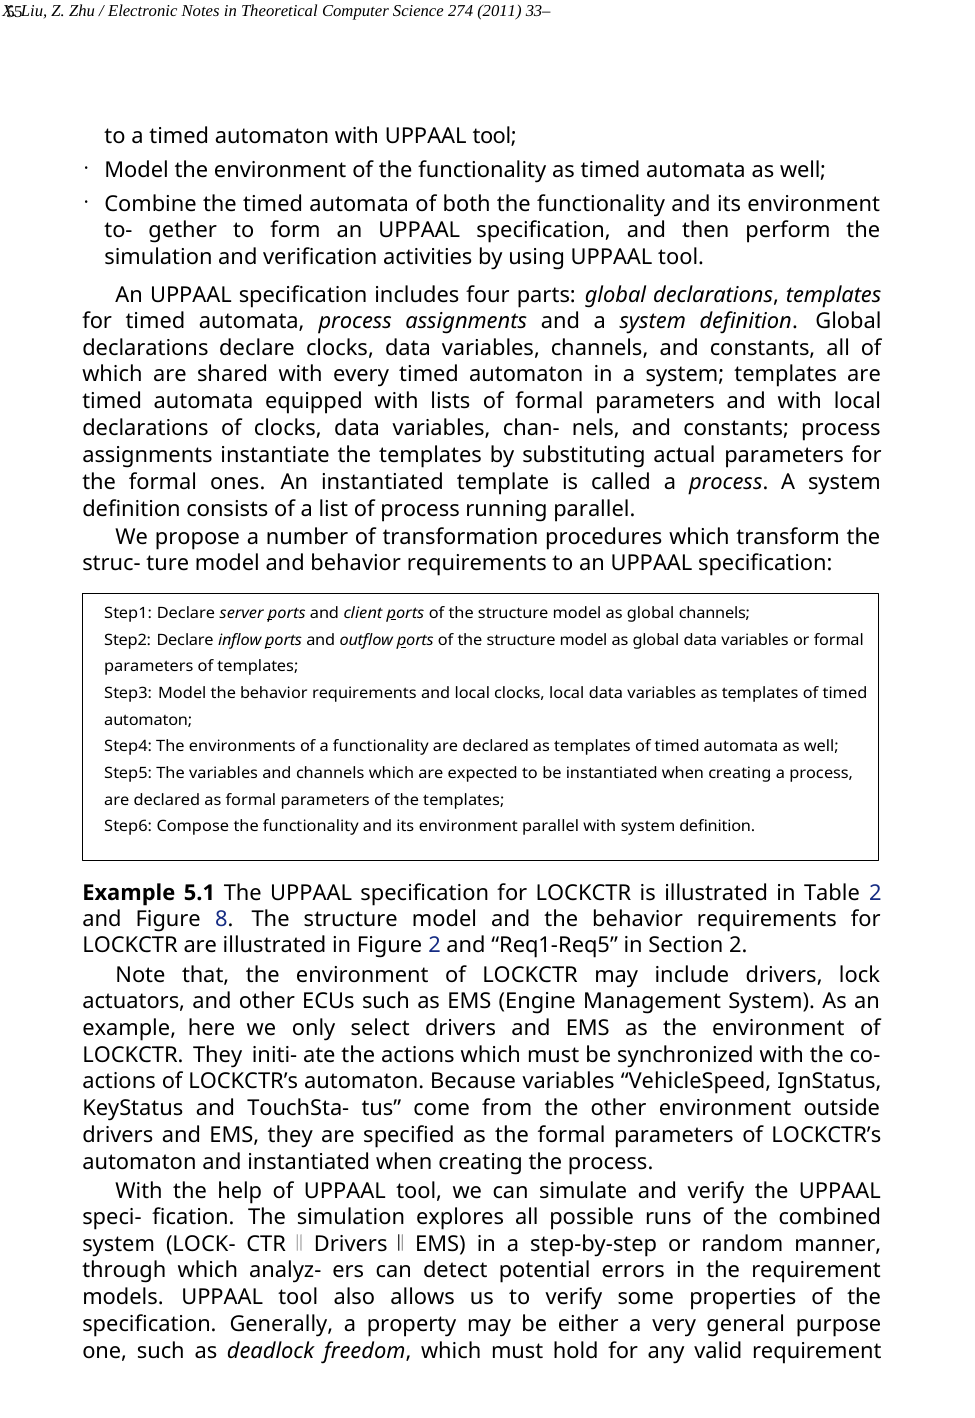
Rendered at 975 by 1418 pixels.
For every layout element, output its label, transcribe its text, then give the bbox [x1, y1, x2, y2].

text Note that, the environment of LOCKCTR may include drivers, lock actuators, and other ECUs such as EMS (Engine Management System). As an example, here we only select drivers and EMS as the environment of LOCKCTR. They initi- ate the actions which must be synchronized with the co-actions of LOCKCTR’s automaton. Because variables “VehicleSpeed, IgnStatus, KeyStatus and TouchSta- tus” come from the other environment outside drivers and EMS, they are specified as the formal parameters of LOCKCTR’s automaton and instantiated when creating the process. [82, 961, 881, 1176]
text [82, 1177, 881, 1365]
list Combine the timed automata of both the functionality and its environment to- gether to form an UPPAAL specification, and then perform the simulation and verification activities by using UPPAAL tool. [83, 190, 881, 271]
text An UPPAAL specification includes four parts: global declarations, templates for timed automata, process assignments and a system deﬁnition. Global declarations declare clocks, data variables, channels, and constants, all of which are shared with every timed automaton in a system; templates are timed automata equipped with lists of formal parameters and with local declarations of clocks, data variables, chan- nels, and constants; process assignments instantiate the templates by substituting actual parameters for the formal ones. An instantiated template is called a process. A system definition consists of a list of process running parallel. [82, 281, 881, 522]
list Model the environment of the functionality as timed automata as well; [83, 154, 910, 184]
picture [398, 1234, 403, 1251]
text Example 5.1 The UPPAAL specification for LOCKCTR is illustrated in Table 2 and Figure 8. The structure model and the behavior requirements for LOCKCTR are illustrated in Figure 2 and “Req1-Req5” in Section 2. [82, 610, 881, 959]
picture [296, 1234, 302, 1251]
text We propose a number of transformation procedures which transform the struc- ture model and behavior requirements to an UPPAAL specification: [82, 523, 881, 577]
text to a timed automaton with UPPAAL tool; [104, 120, 910, 150]
